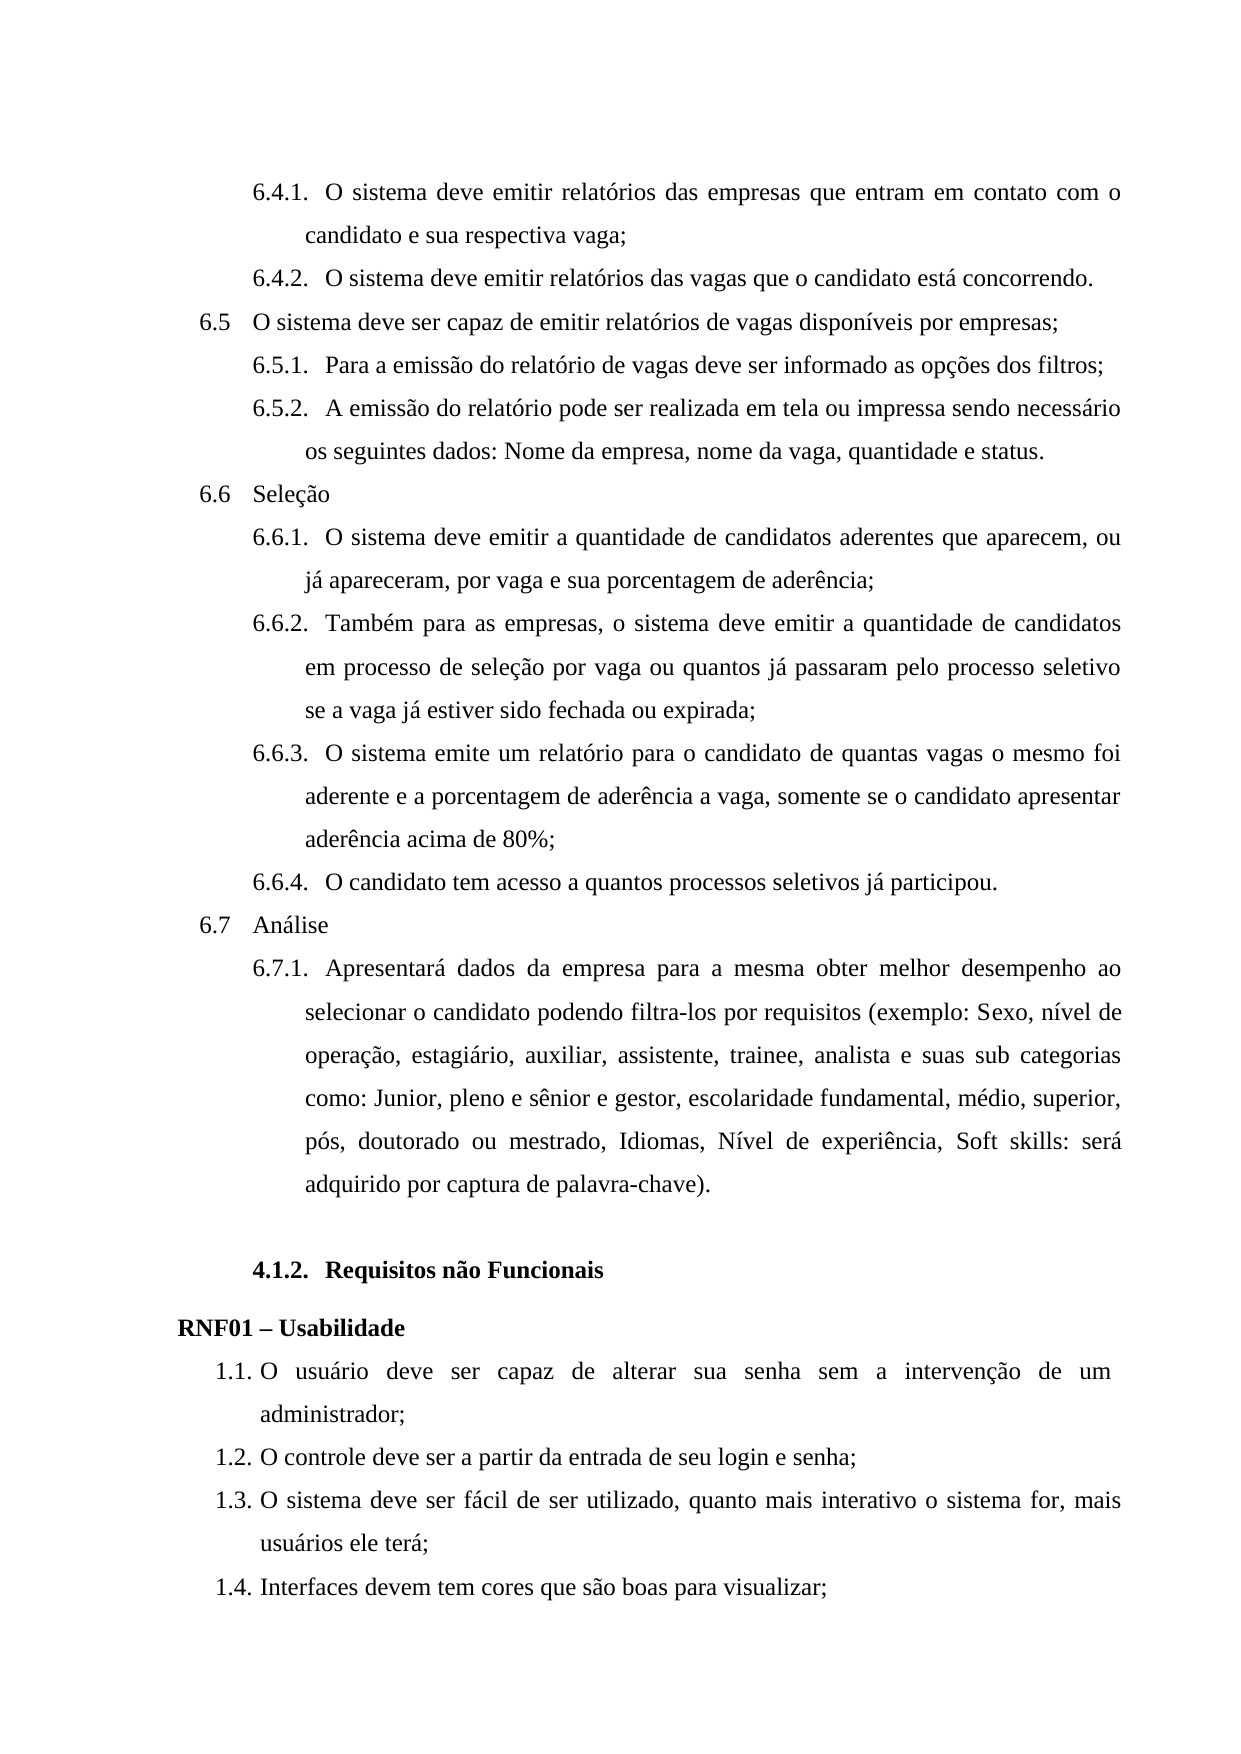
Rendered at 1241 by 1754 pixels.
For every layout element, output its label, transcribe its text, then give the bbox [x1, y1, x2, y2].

list Para a emissão do relatório de vagas deve ser informado as opções dos filtros; [252, 350, 1122, 378]
list O usuário deve ser capaz de alterar sua senha sem a intervenção de um administrador; [215, 1356, 1112, 1428]
list Apresentará dados da empresa para a mesma obter melhor desempenho ao selecionar o candidato podendo filtra-los por requisitos (exemplo: Sexo, nível de operação, estagiário, auxiliar, assistente, trainee, analista e suas sub categorias como: Junior, pleno e sênior e gestor, escolaridade fundamental, médio, superior, pós, doutorado ou mestrado, Idiomas, Nível de experiência, Soft skills: será adquirido por captura de palavra-chave). [252, 953, 1122, 1198]
list O candidato tem acesso a quantos processos seletivos já participou. [252, 867, 1122, 896]
list O sistema deve emitir a quantidade de candidatos aderentes que aparecem, ou já apareceram, por vaga e sua porcentagem de aderência; [252, 522, 1122, 594]
list O sistema deve emitir relatórios das empresas que entram em contato com o candidato e sua respectiva vaga; [252, 177, 1122, 249]
list Também para as empresas, o sistema deve emitir a quantidade de candidatos em processo de seleção por vaga ou quantos já passaram pelo processo seletivo se a vaga já estiver sido fechada ou expirada; [252, 608, 1122, 723]
list O sistema emite um relatório para o candidato de quantas vagas o mesmo foi aderente e a porcentagem de aderência a vaga, somente se o candidato apresentar aderência acima de 80%; [252, 738, 1122, 853]
list O controle deve ser a partir da entrada de seu login e senha; [215, 1442, 1112, 1471]
list A emissão do relatório pode ser realizada em tela ou impressa sendo necessário os seguintes dados: Nome da empresa, nome da vaga, quantidade e status. [252, 393, 1122, 465]
list Interfaces devem tem cores que são boas para visualizar; [215, 1572, 1122, 1600]
list O sistema deve ser capaz de emitir relatórios de vagas disponíveis por empresas; [215, 307, 1122, 335]
list O sistema deve ser fácil de ser utilizado, quanto mais interativo o sistema for, mais usuários ele terá; [215, 1485, 1122, 1557]
list O sistema deve emitir relatórios das vagas que o candidato está concorrendo. [252, 263, 1122, 292]
subtitle Requisitos não Funcionais [252, 1255, 1122, 1284]
text RNF01 – Usabilidade [177, 1313, 1112, 1342]
list Seleção [215, 479, 1122, 508]
list Análise [215, 910, 1122, 939]
